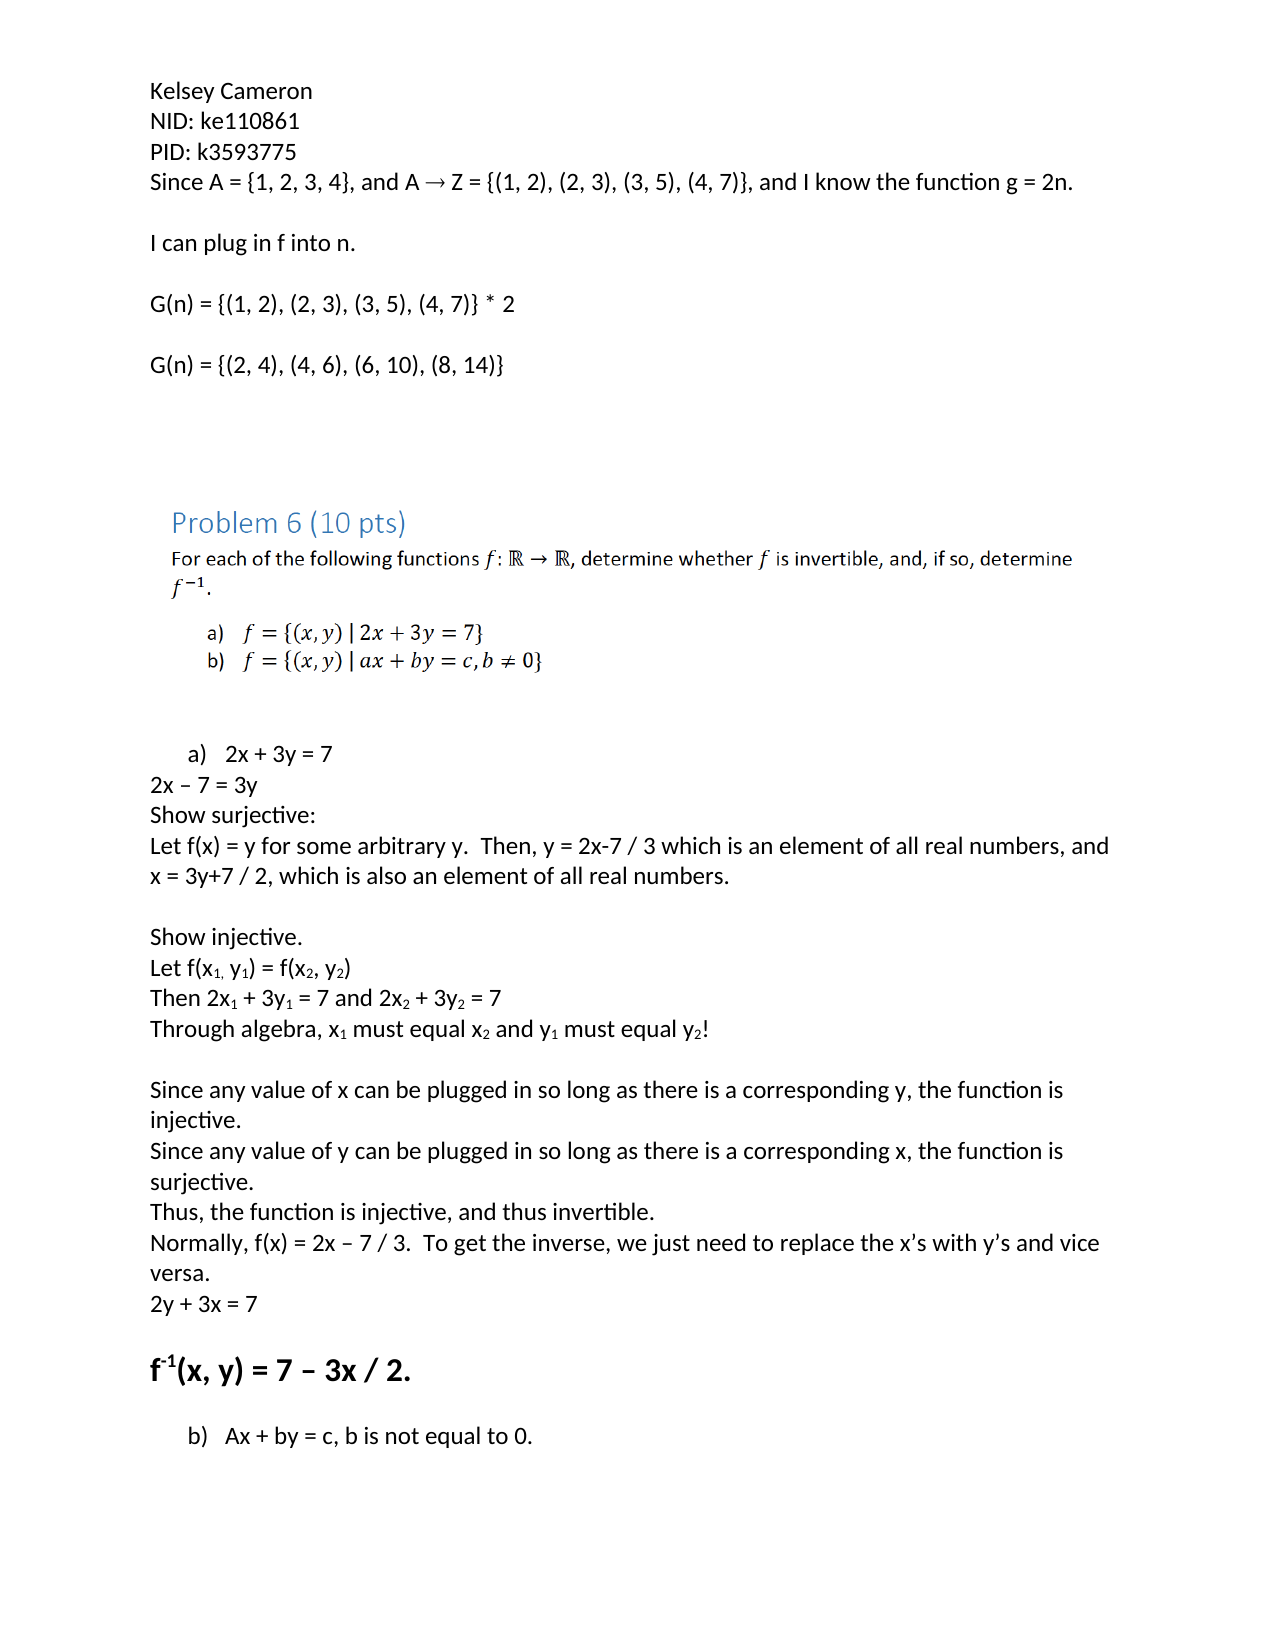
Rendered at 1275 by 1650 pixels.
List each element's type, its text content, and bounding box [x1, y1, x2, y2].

text Since A = {1, 2, 3, 4}, and A Z = {(1, 2), (2, 3), (3, 5), (4, 7)}, and I know the function g = 2n. [150, 167, 1125, 197]
text G(n) = {(2, 4), (4, 6), (6, 10), (8, 14)} [150, 350, 1125, 380]
picture [150, 502, 1123, 678]
text Let f(x) = y for some arbitrary y. Then, y = 2x-7 / 3 which is an element of all real numbers, and x = 3y+7 / 2, which is also an element of all real numbers. [150, 830, 1125, 891]
text Show injective. [150, 921, 1125, 952]
list Ax + by = c, b is not equal to 0. [187, 1420, 1125, 1451]
text G(n) = {(1, 2), (2, 3), (3, 5), (4, 7)} * 2 [150, 289, 1125, 319]
text Let f(x1, y1) = f(x2, y2) [150, 952, 1125, 982]
text Show surjective: [150, 799, 1125, 830]
text Since any value of y can be plugged in so long as there is a corresponding x, the function is surjective. [150, 1135, 1125, 1196]
text 2x – 7 = 3y [150, 769, 1125, 799]
text 2y + 3x = 7 [150, 1288, 1125, 1318]
text f-1(x, y) = 7 – 3x / 2. [150, 1349, 1125, 1389]
text Thus, the function is injective, and thus invertible. [150, 1196, 1125, 1227]
list 2x + 3y = 7 [187, 738, 1125, 769]
text Since any value of x can be plugged in so long as there is a corresponding y, the function is injective. [150, 1074, 1125, 1135]
text I can plug in f into n. [150, 228, 1125, 258]
text Then 2x1 + 3y1 = 7 and 2x2 + 3y2 = 7 [150, 982, 1125, 1013]
text Through algebra, x1 must equal x2 and y1 must equal y2! [150, 1013, 1125, 1043]
text Normally, f(x) = 2x – 7 / 3. To get the inverse, we just need to replace the x’s with y’s and vice versa. [150, 1227, 1125, 1288]
